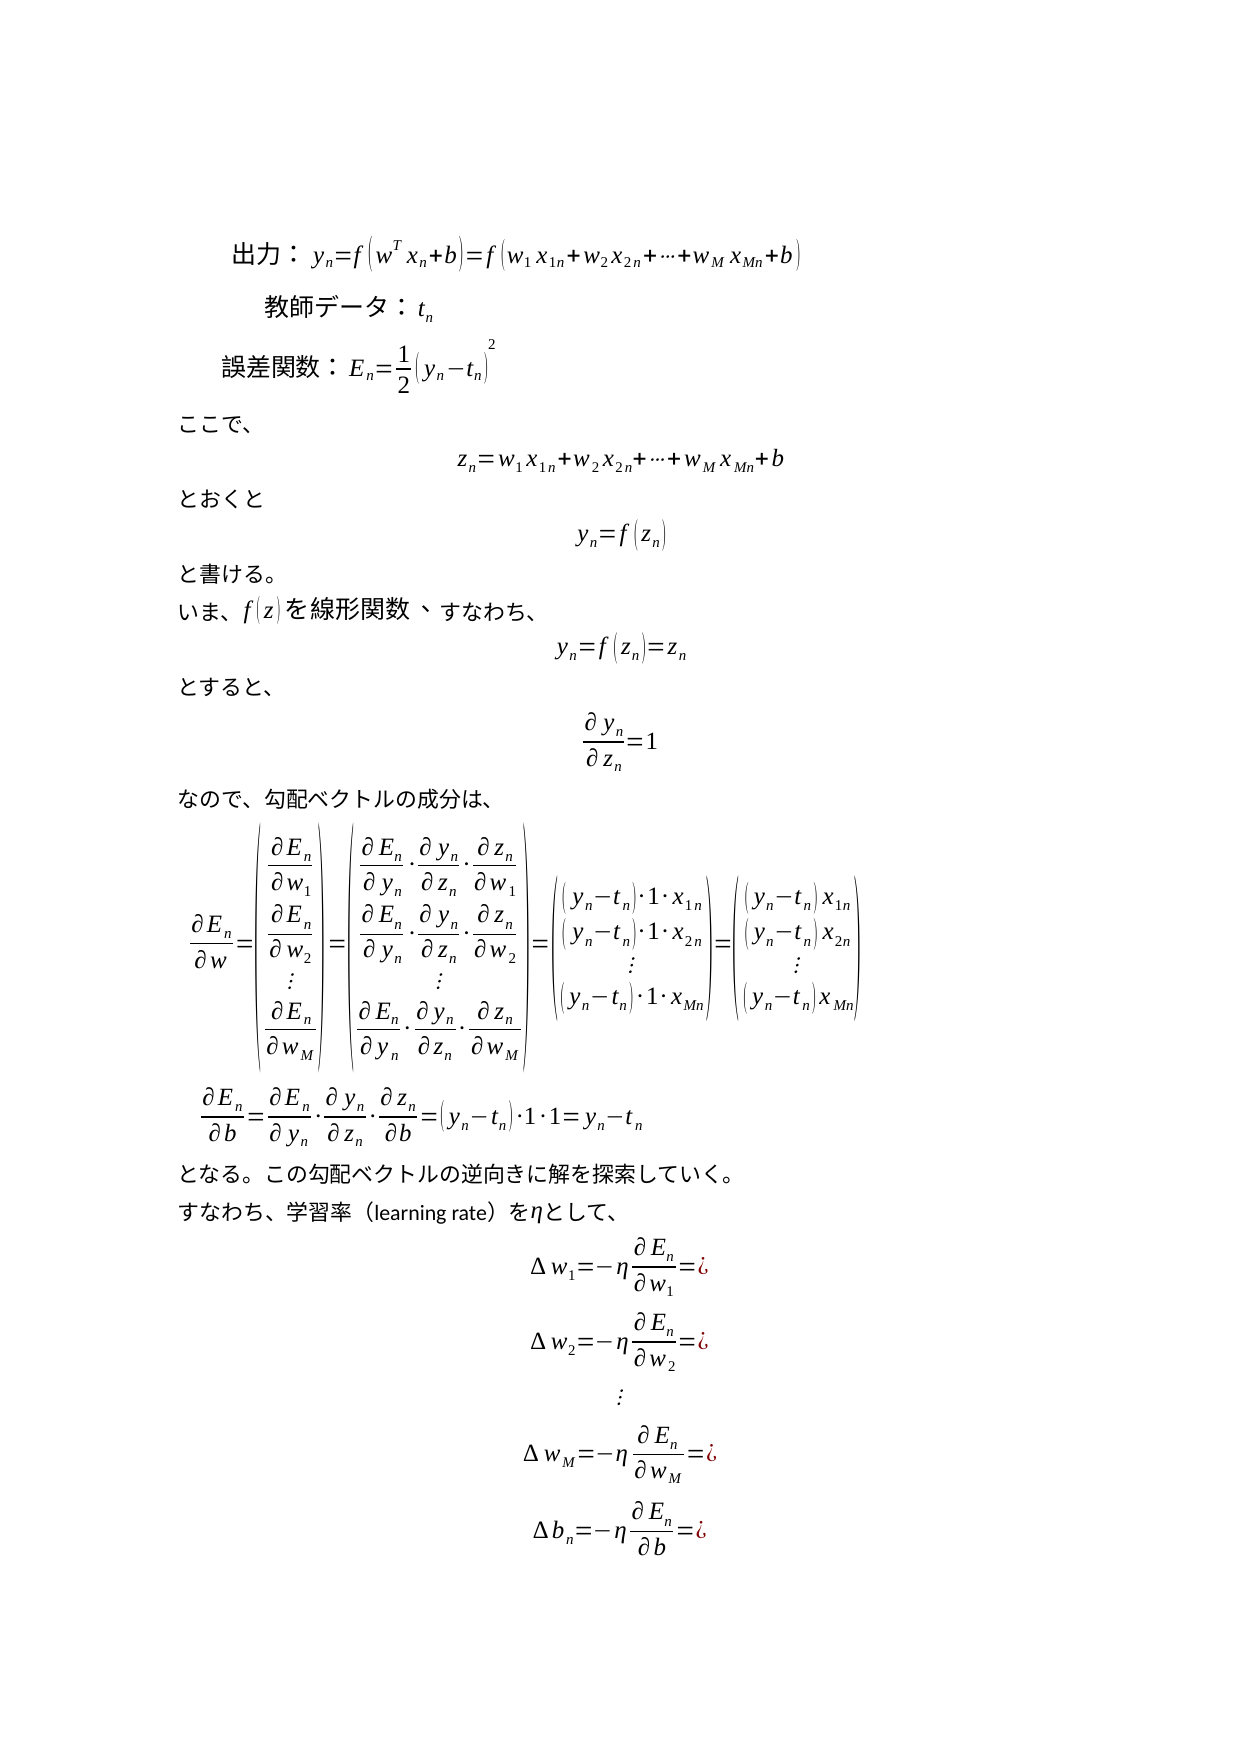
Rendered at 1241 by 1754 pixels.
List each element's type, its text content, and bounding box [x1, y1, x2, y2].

text なので、勾配ベクトルの成分は、 [177, 779, 1063, 817]
text ここで、 [177, 404, 1063, 442]
text とすると、 [177, 667, 1063, 704]
text となる。この勾配ベクトルの逆向きに解を探索していく。 [177, 1154, 1063, 1192]
text すなわち、学習率（learning rate）をとして、 [177, 1192, 1063, 1229]
text とおくと [177, 479, 1063, 517]
text いま、すなわち、 [177, 592, 1063, 629]
text と書ける。 [177, 554, 1063, 592]
